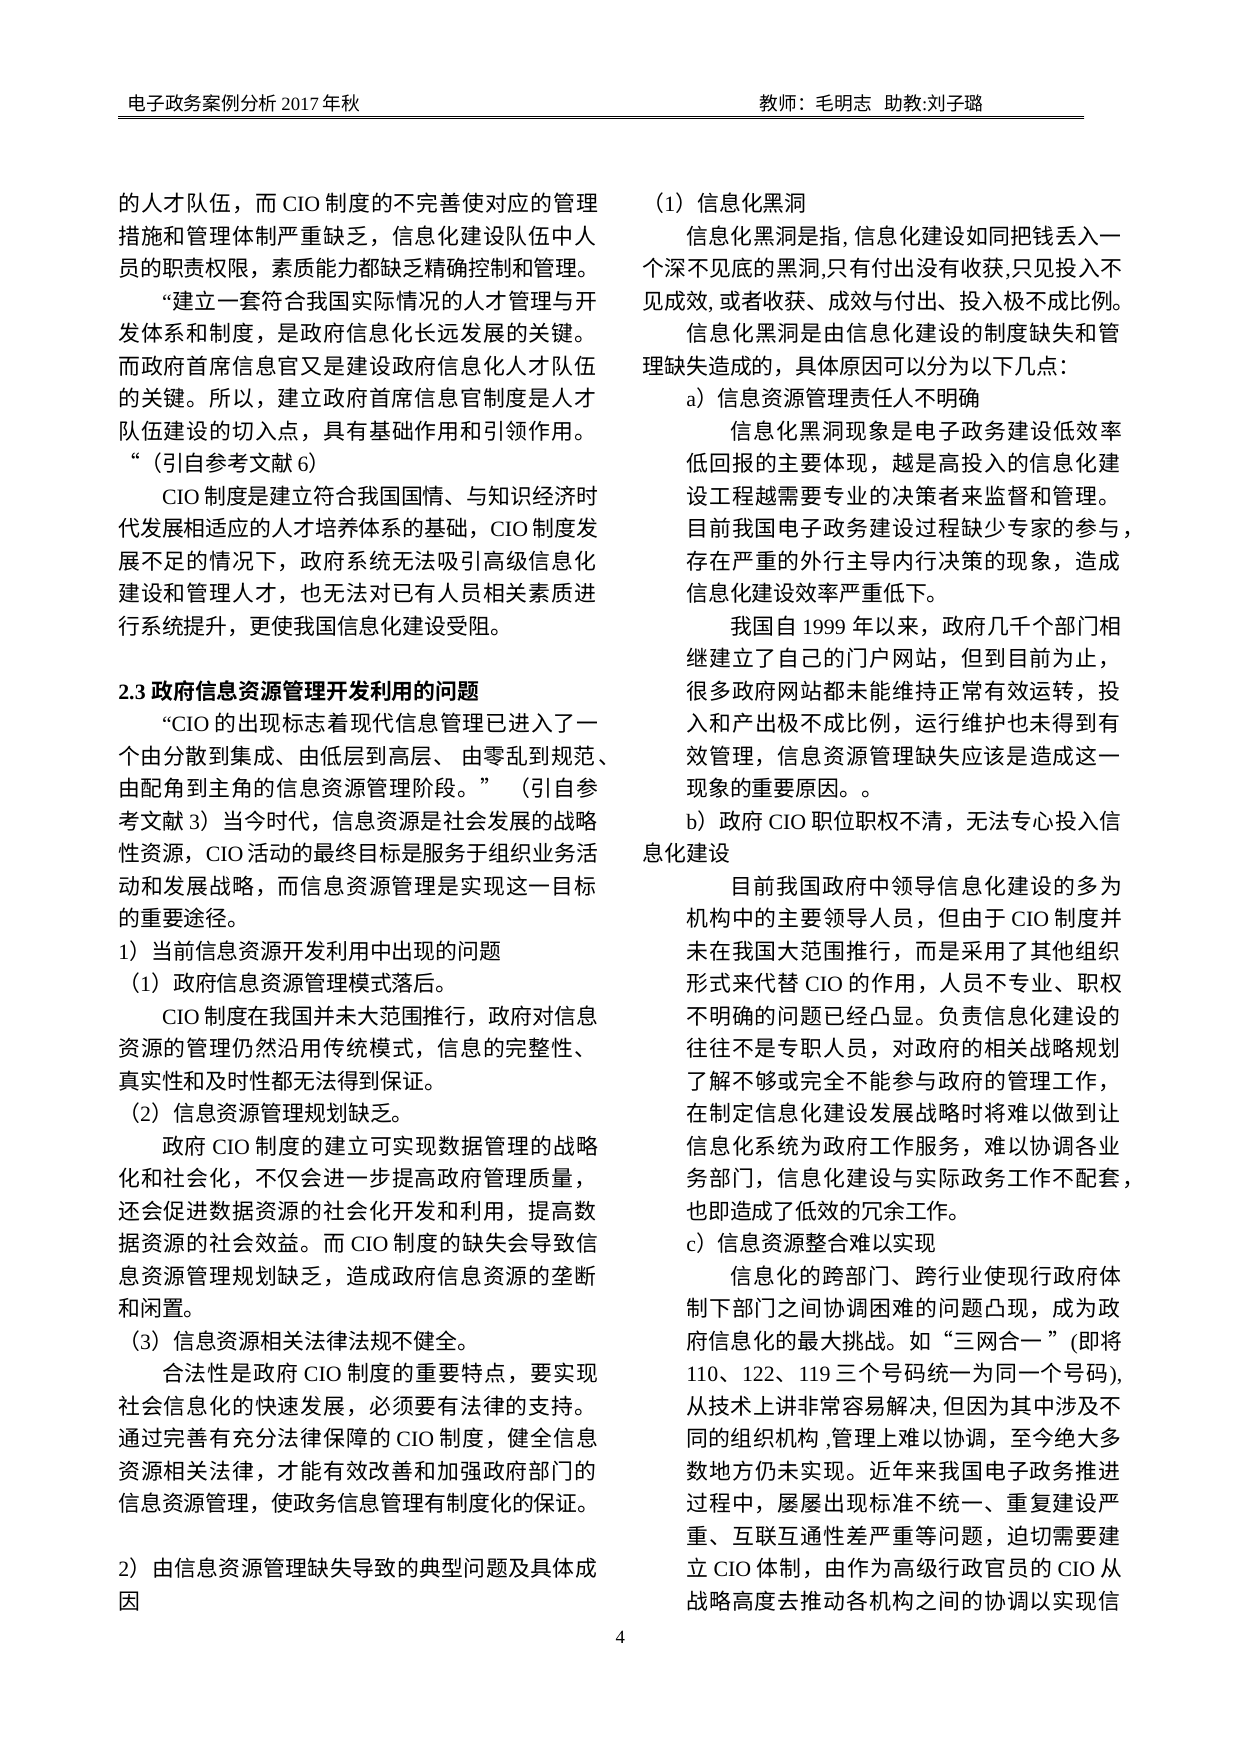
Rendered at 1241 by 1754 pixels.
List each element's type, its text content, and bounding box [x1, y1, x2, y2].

text （2）信息资源管理规划缺乏。 [118, 1096, 598, 1128]
text 我国电子政务建设和管理需要有一支高素质的人才队伍，而CIO制度的不完善使对应的管理措施和管理体制严重缺乏，信息化建设队伍中人员的职责权限，素质能力都缺乏精确控制和管理。 [118, 186, 598, 283]
text 信息化黑洞现象是电子政务建设低效率低回报的主要体现，越是高投入的信息化建设工程越需要专业的决策者来监督和管理。目前我国电子政务建设过程缺少专家的参与，存在严重的外行主导内行决策的现象，造成信息化建设效率严重低下。 [686, 413, 1122, 608]
text 合法性是政府CIO制度的重要特点，要实现社会信息化的快速发展，必须要有法律的支持。通过完善有充分法律保障的CIO制度，健全信息资源相关法律，才能有效改善和加强政府部门的信息资源管理，使政务信息管理有制度化的保证。 [118, 1356, 598, 1518]
text “CIO的出现标志着现代信息管理已进入了一个由分散到集成、由低层到高层、 由零乱到规范、由配角到主角的信息资源管理阶段。” （引自参考文献3）当今时代，信息资源是社会发展的战略性资源，CIO活动的最终目标是服务于组织业务活动和发展战略，而信息资源管理是实现这一目标的重要途径。 [118, 706, 598, 933]
text c）信息资源整合难以实现 [642, 1226, 1122, 1258]
text 目前我国政府中领导信息化建设的多为机构中的主要领导人员，但由于CIO制度并未在我国大范围推行，而是采用了其他组织形式来代替CIO的作用，人员不专业、职权不明确的问题已经凸显。负责信息化建设的往往不是专职人员，对政府的相关战略规划了解不够或完全不能参与政府的管理工作，在制定信息化建设发展战略时将难以做到让信息化系统为政府工作服务，难以协调各业务部门，信息化建设与实际政务工作不配套，也即造成了低效的冗余工作。 [686, 868, 1122, 1226]
text 2）由信息资源管理缺失导致的典型问题及具体成因 [118, 1551, 598, 1616]
text 我国自1999 年以来，政府几千个部门相继建立了自己的门户网站，但到目前为止，很多政府网站都未能维持正常有效运转，投入和产出极不成比例，运行维护也未得到有效管理，信息资源管理缺失应该是造成这一现象的重要原因。。 [686, 608, 1122, 803]
text （3）信息资源相关法律法规不健全。 [118, 1323, 598, 1356]
text 1）当前信息资源开发利用中出现的问题 [118, 933, 598, 966]
text “建立一套符合我国实际情况的人才管理与开发体系和制度，是政府信息化长远发展的关键。而政府首席信息官又是建设政府信息化人才队伍的关键。所以，建立政府首席信息官制度是人才队伍建设的切入点，具有基础作用和引领作用。“（引自参考文献6） [118, 283, 598, 478]
text 信息化黑洞是指, 信息化建设如同把钱丢入一个深不见底的黑洞,只有付出没有收获,只见投入不见成效, 或者收获、成效与付出、投入极不成比例。 [642, 218, 1122, 316]
text 政府CIO制度的建立可实现数据管理的战略化和社会化，不仅会进一步提高政府管理质量，还会促进数据资源的社会化开发和利用，提高数据资源的社会效益。而CIO制度的缺失会导致信息资源管理规划缺乏，造成政府信息资源的垄断和闲置。 [118, 1128, 598, 1323]
text （1）信息化黑洞 [642, 186, 1122, 218]
text （1）政府信息资源管理模式落后。 [118, 966, 598, 998]
text CIO制度在我国并未大范围推行，政府对信息资源的管理仍然沿用传统模式，信息的完整性、真实性和及时性都无法得到保证。 [118, 998, 598, 1096]
text CIO制度是建立符合我国国情、与知识经济时代发展相适应的人才培养体系的基础，CIO制度发展不足的情况下，政府系统无法吸引高级信息化建设和管理人才，也无法对已有人员相关素质进行系统提升，更使我国信息化建设受阻。 [118, 478, 598, 641]
text 2.3 政府信息资源管理开发利用的问题 [118, 673, 598, 706]
text a）信息资源管理责任人不明确 [642, 381, 1122, 413]
text b）政府CIO职位职权不清，无法专心投入信息化建设 [642, 803, 1122, 868]
text 信息化黑洞是由信息化建设的制度缺失和管理缺失造成的，具体原因可以分为以下几点： [642, 316, 1122, 381]
